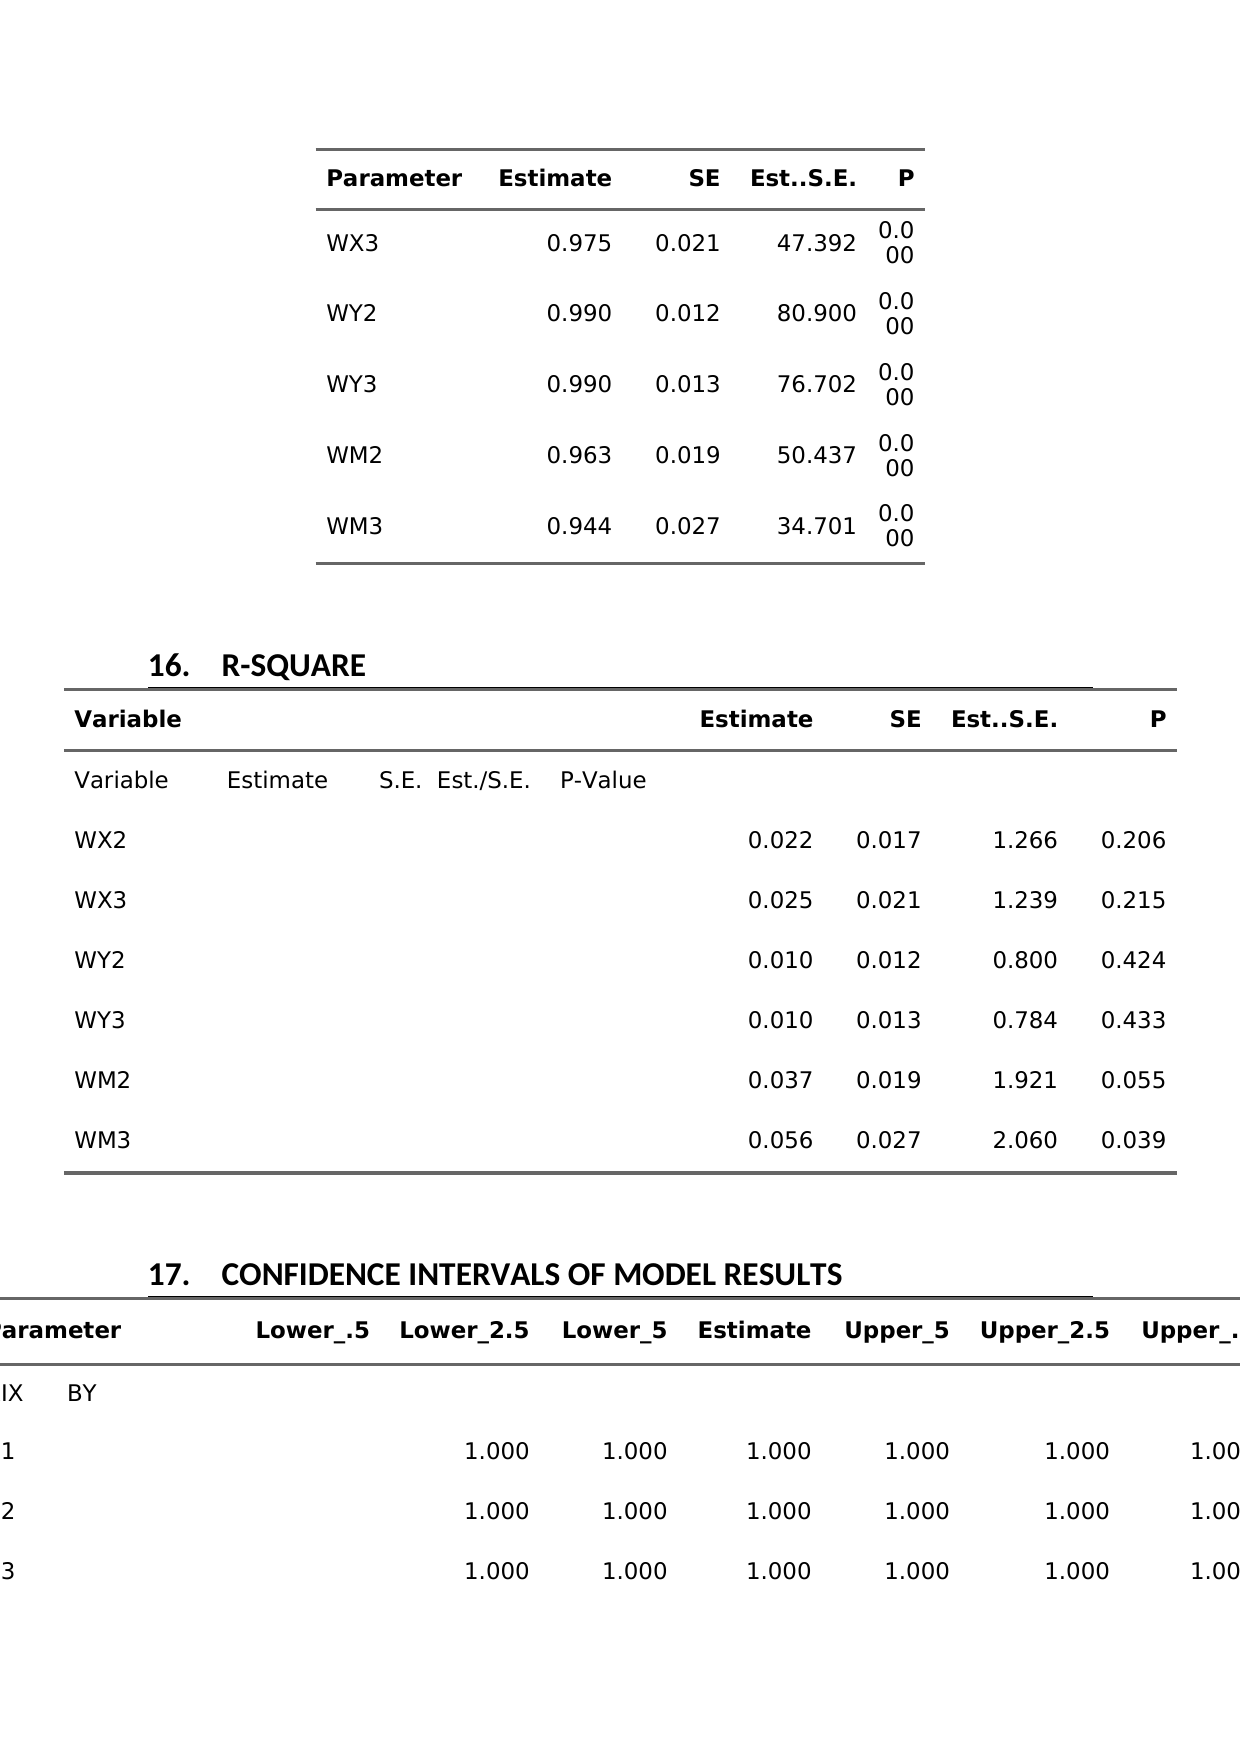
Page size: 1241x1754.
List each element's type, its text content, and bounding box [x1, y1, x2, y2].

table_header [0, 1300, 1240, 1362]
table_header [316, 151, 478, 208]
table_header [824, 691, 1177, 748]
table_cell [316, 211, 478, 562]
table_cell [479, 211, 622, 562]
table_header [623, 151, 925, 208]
subtitle R-SQUARE [148, 644, 1093, 687]
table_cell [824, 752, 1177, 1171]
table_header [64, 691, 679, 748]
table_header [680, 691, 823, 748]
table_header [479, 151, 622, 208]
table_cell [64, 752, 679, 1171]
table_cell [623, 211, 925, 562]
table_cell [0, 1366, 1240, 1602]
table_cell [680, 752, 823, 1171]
subtitle CONFIDENCE INTERVALS OF MODEL RESULTS [148, 1253, 1093, 1296]
